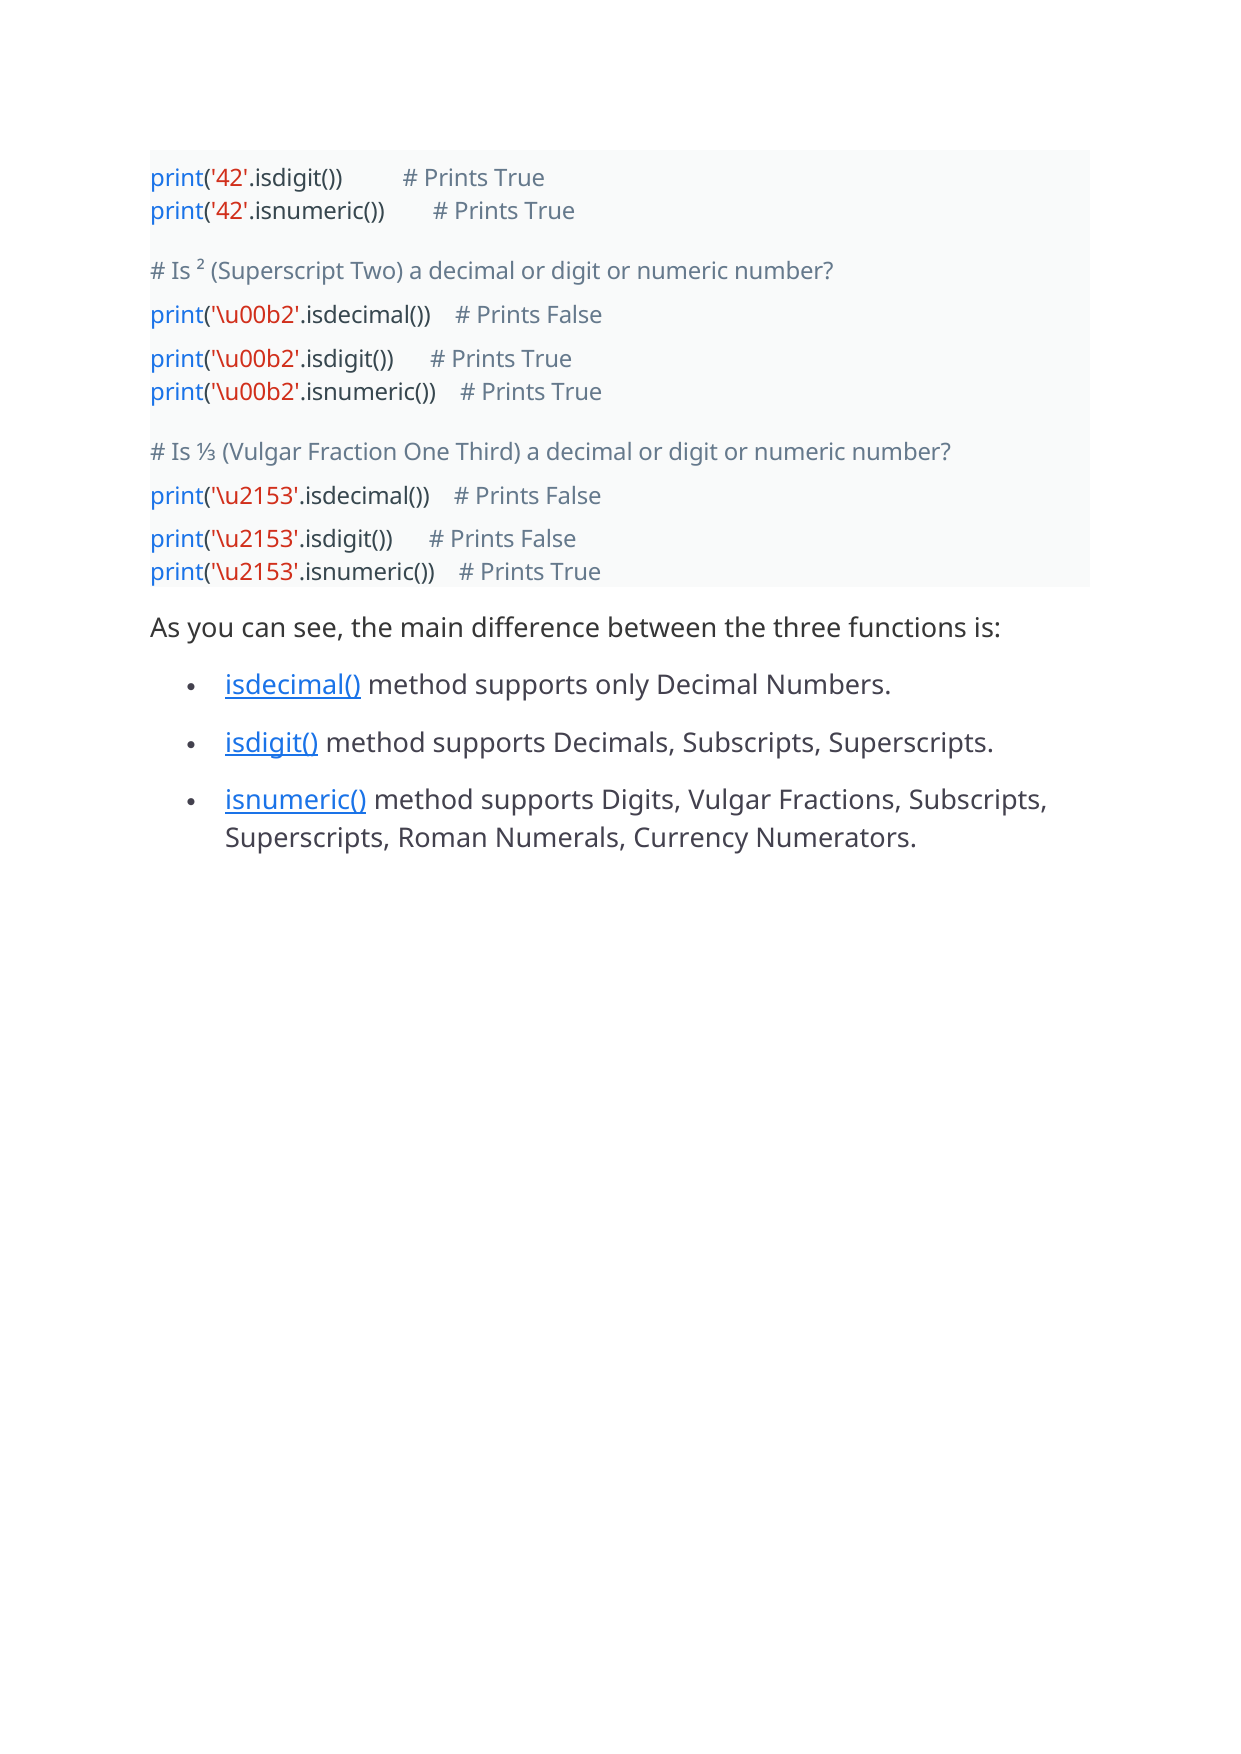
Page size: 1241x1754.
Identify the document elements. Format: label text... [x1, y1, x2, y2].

text print('42'.isdigit()) # Prints True [150, 150, 1090, 194]
list isdigit() method supports Decimals, Subscripts, Superscripts. [187, 722, 1090, 760]
list isnumeric() method supports Digits, Vulgar Fractions, Subscripts, Superscripts, Roman Numerals, Currency Numerators. [187, 780, 1090, 855]
list isdecimal() method supports only Decimal Numbers. [187, 665, 1090, 702]
text # Is ² (Superscript Two) a decimal or digit or numeric number? [150, 243, 1090, 287]
text print('42'.isnumeric()) # Prints True [150, 194, 1090, 226]
text print('\u00b2'.isdecimal()) # Prints False [150, 287, 1090, 331]
text # Is ⅓ (Vulgar Fraction One Third) a decimal or digit or numeric number? [150, 423, 1090, 467]
text print('\u00b2'.isdigit()) # Prints True [150, 331, 1090, 374]
text print('\u2153'.isnumeric()) # Prints True [150, 555, 1090, 587]
text As you can see, the main difference between the three functions is: [150, 607, 1090, 645]
text print('\u00b2'.isnumeric()) # Prints True [150, 374, 1090, 407]
text print('\u2153'.isdecimal()) # Prints False [150, 467, 1090, 511]
text print('\u2153'.isdigit()) # Prints False [150, 511, 1090, 555]
